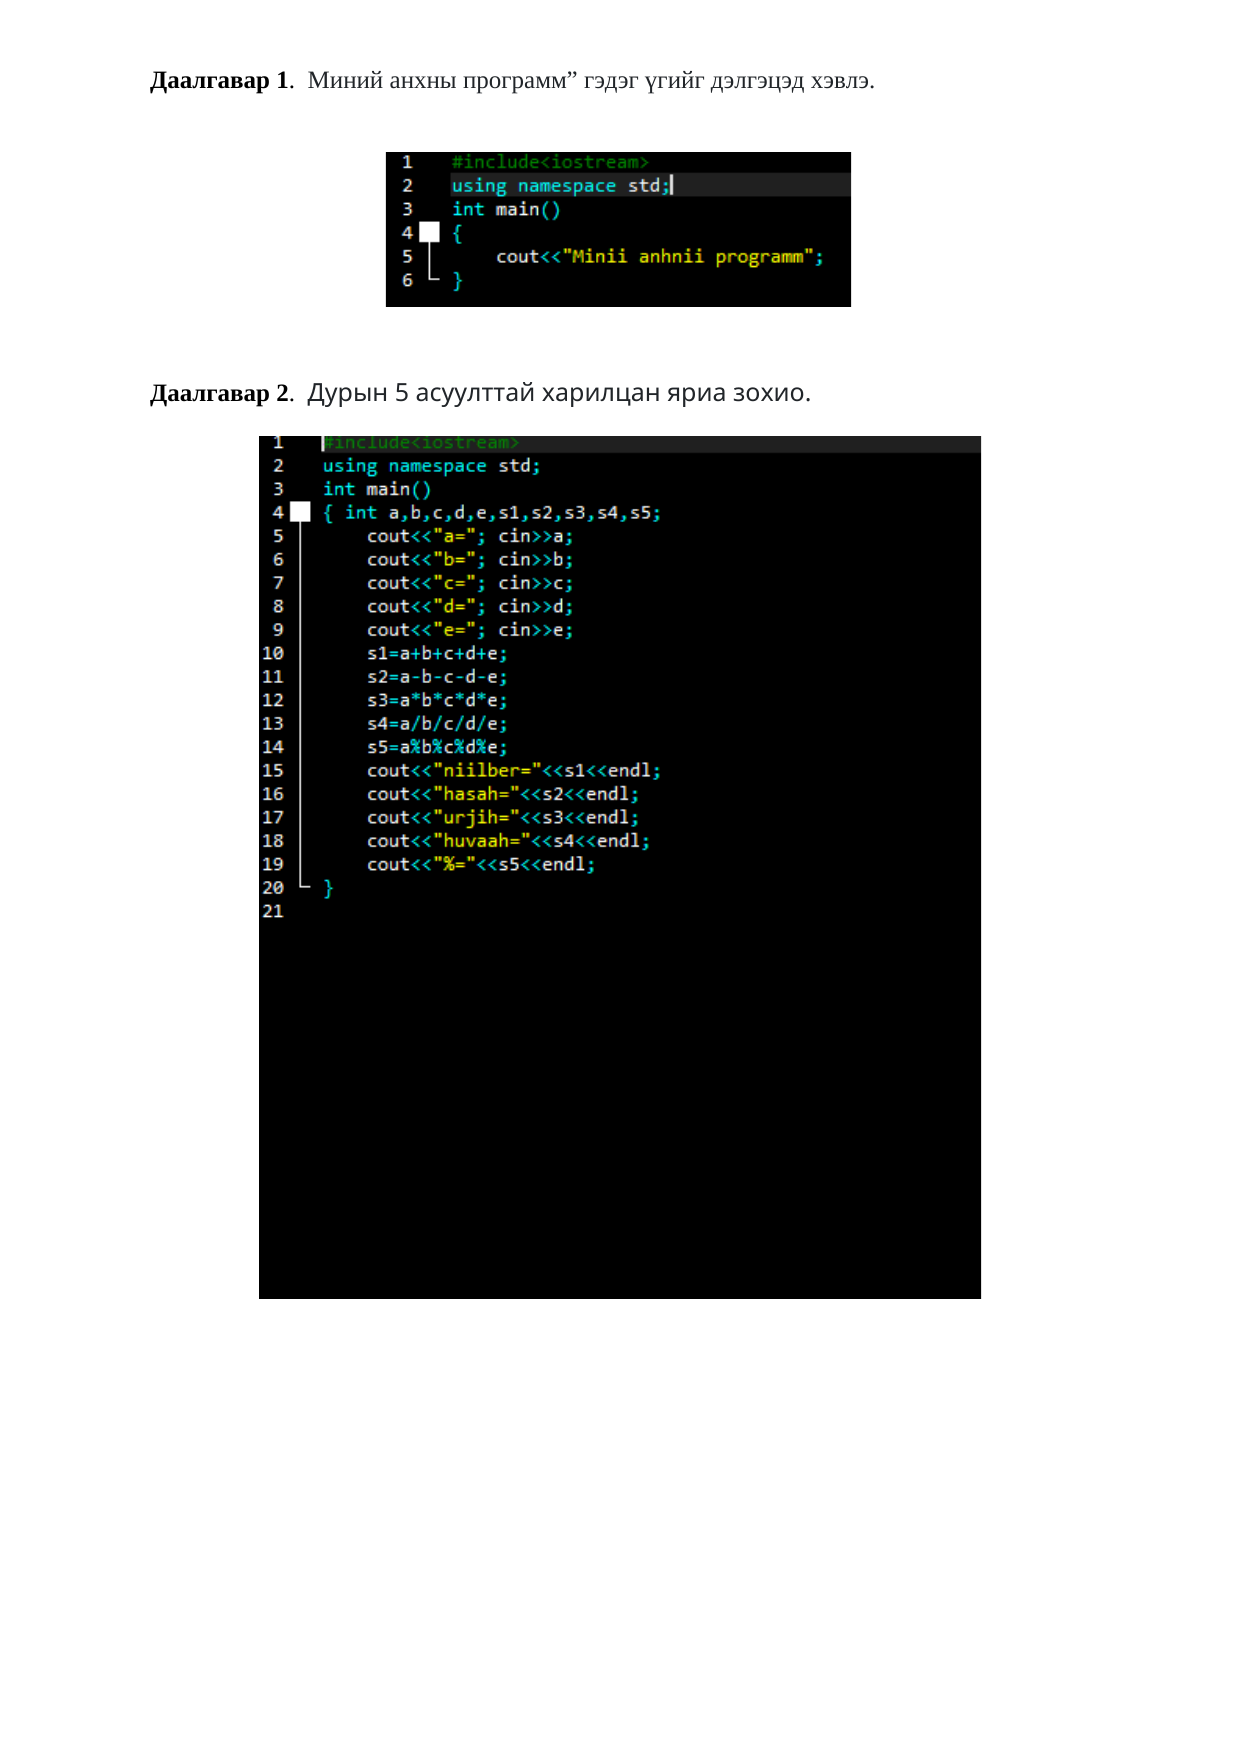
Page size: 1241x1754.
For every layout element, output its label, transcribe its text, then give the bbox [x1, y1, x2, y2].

text Даалгавар 1. Миний анхны программ” гэдэг үгийг дэлгэцэд хэвлэ. [150, 66, 1090, 94]
picture [259, 436, 982, 1299]
text Даалгавар 2. Дурын 5 асуулттай харилцан яриа зохио. [150, 374, 1090, 408]
picture [385, 152, 852, 307]
